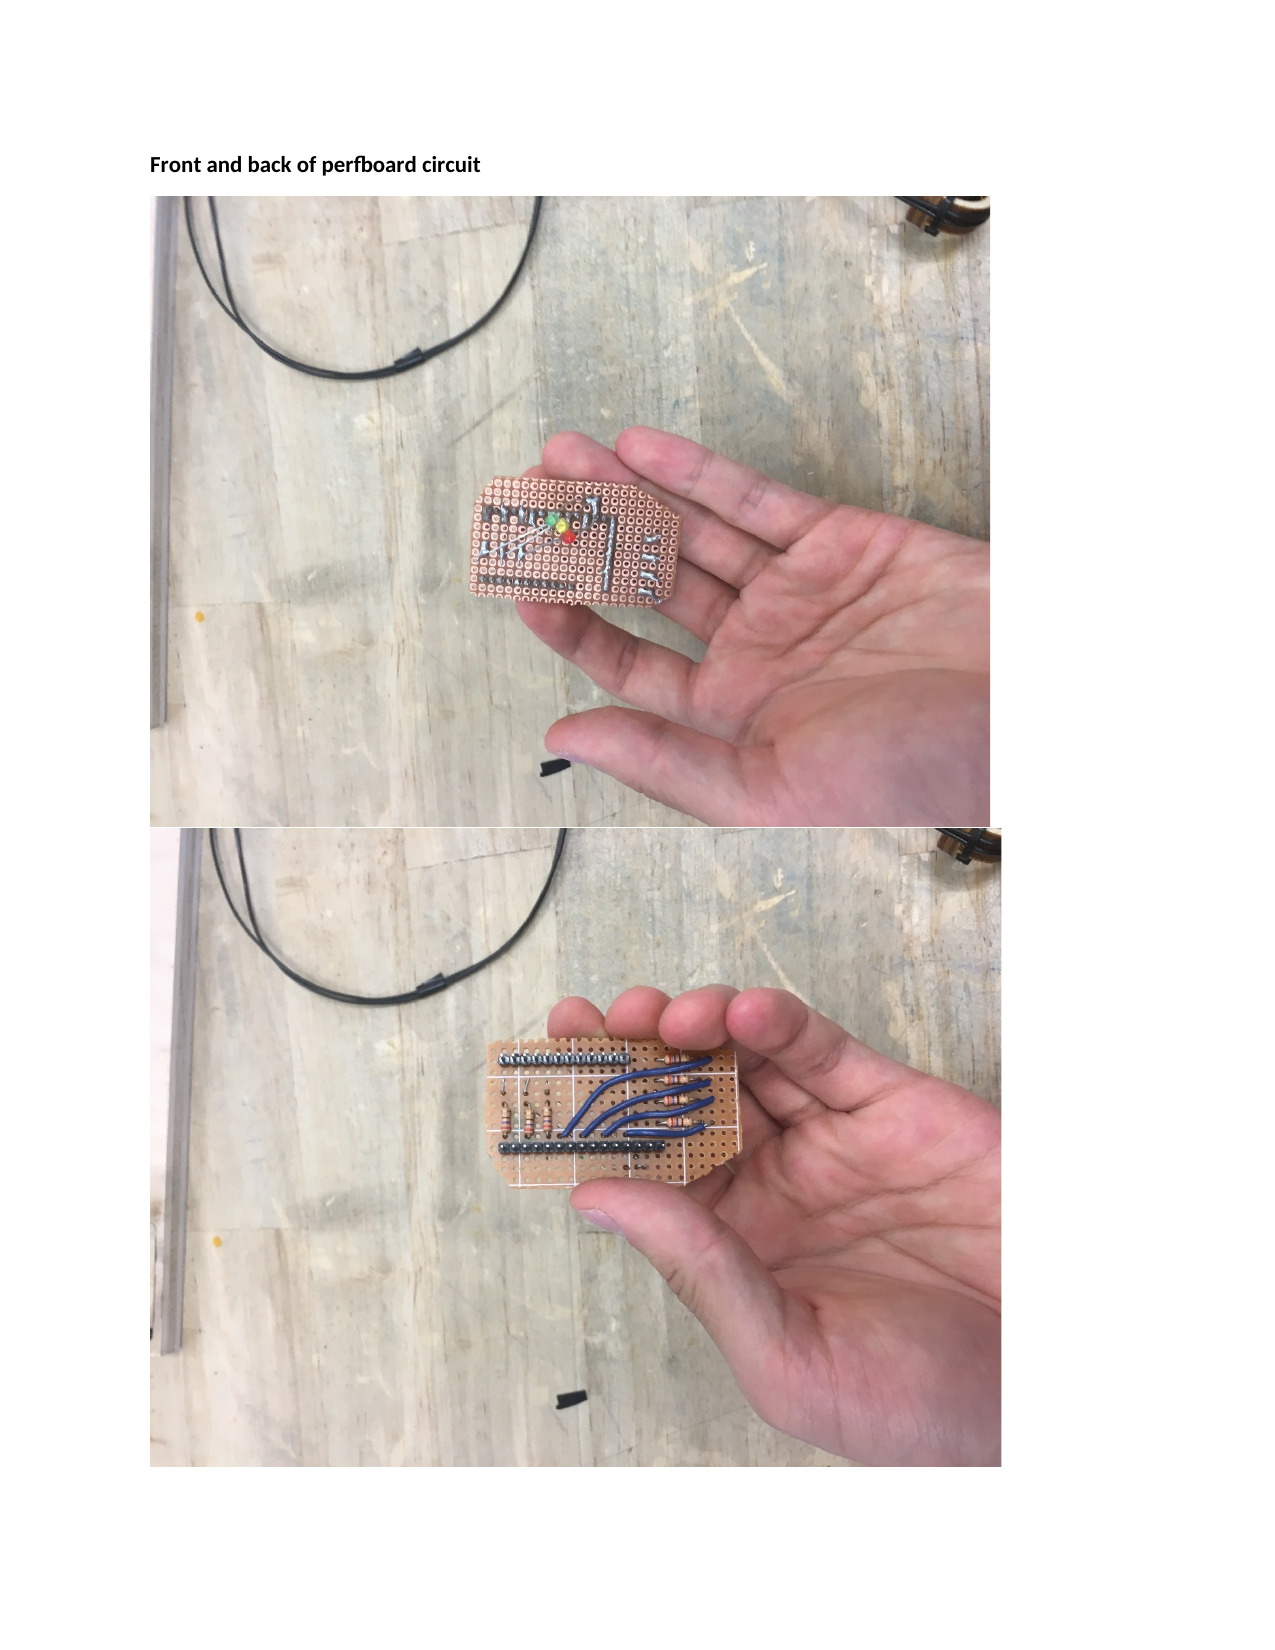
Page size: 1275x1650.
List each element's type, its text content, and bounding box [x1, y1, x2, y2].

picture [150, 828, 1002, 1467]
text Front and back of perfboard circuit [150, 150, 1125, 178]
picture [150, 196, 991, 827]
